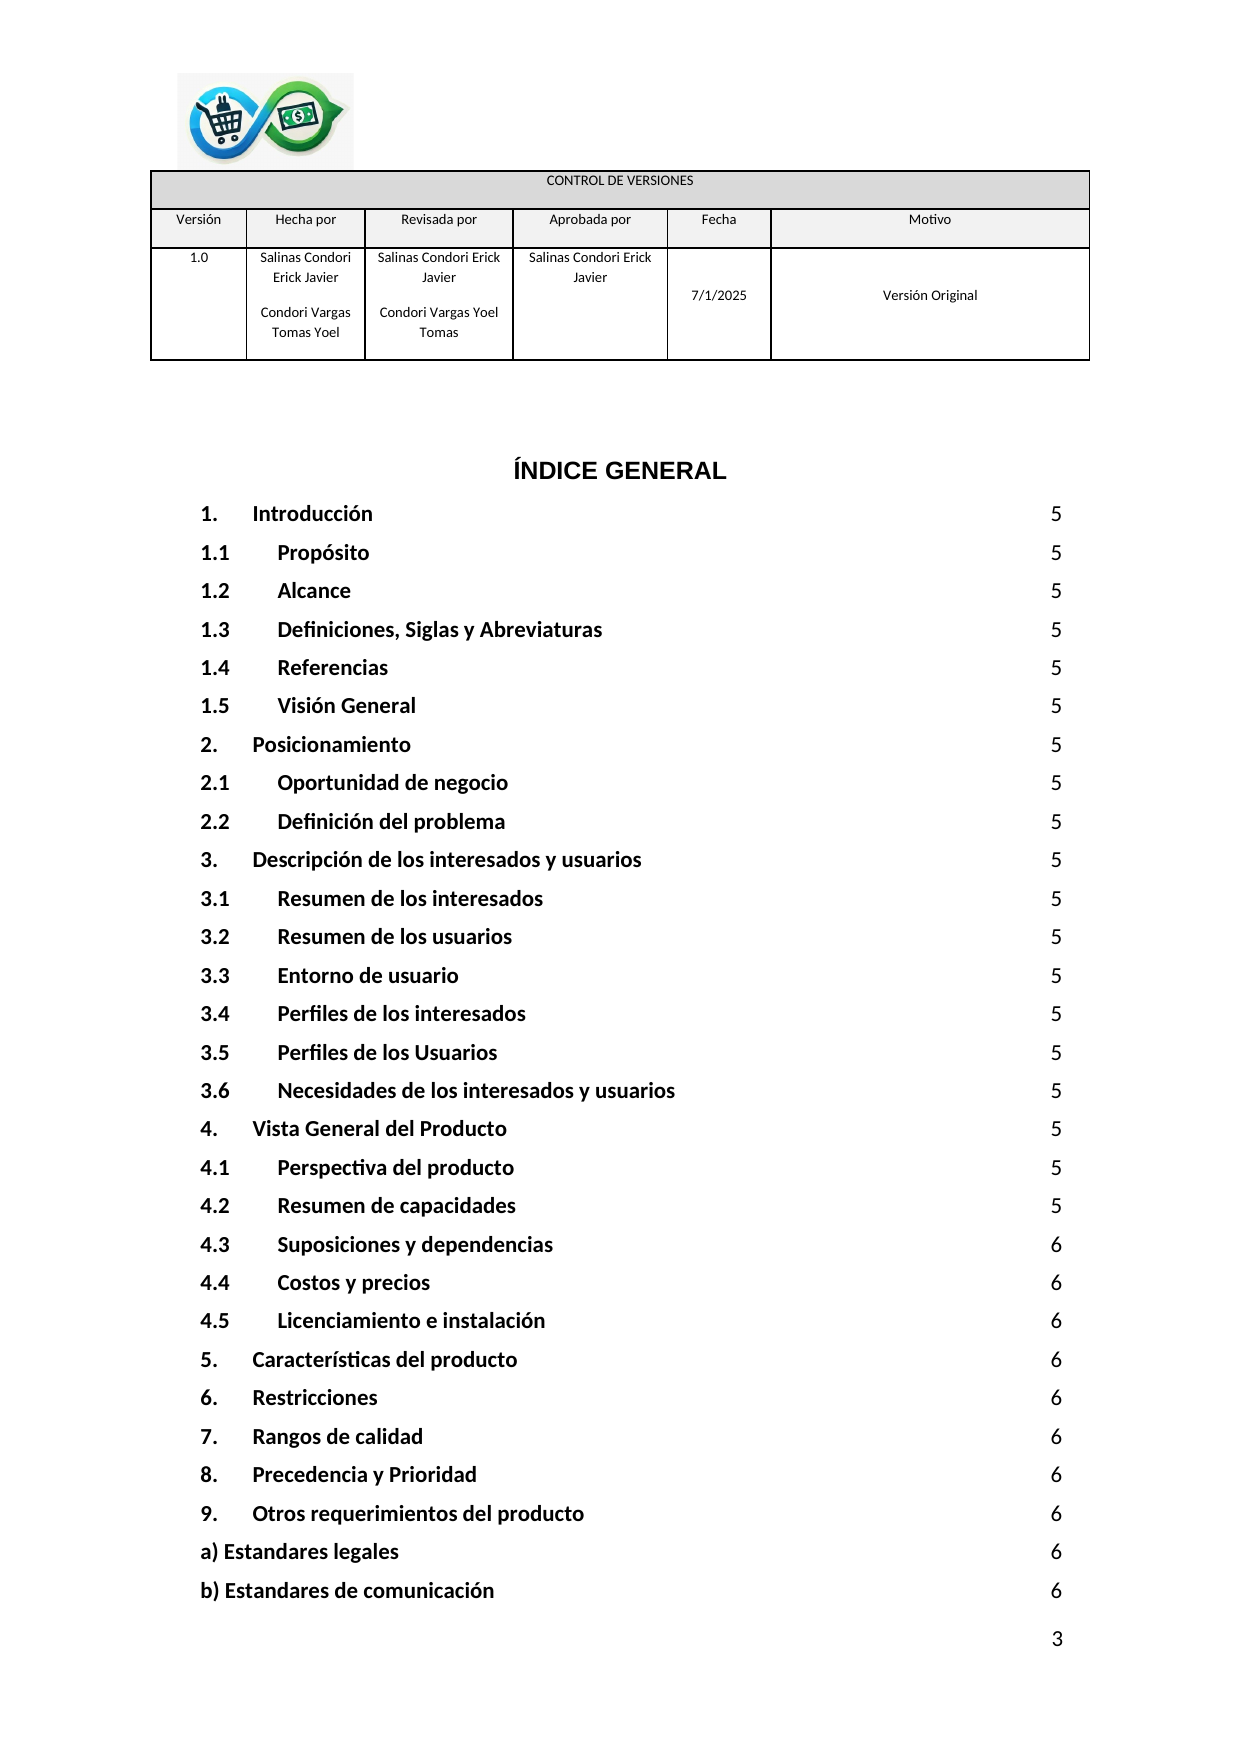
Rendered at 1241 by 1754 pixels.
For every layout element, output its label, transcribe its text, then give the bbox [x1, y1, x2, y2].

table_cell Motivo [772, 210, 1089, 247]
text ÍNDICE GENERAL [177, 456, 1063, 485]
table_cell Salinas Condori Erick Javier [514, 249, 667, 359]
table_cell 1.0 [152, 249, 246, 359]
picture [177, 73, 354, 170]
table_header CONTROL DE VERSIONES [152, 172, 1089, 208]
table_cell Versión [152, 210, 246, 247]
table_cell Hecha por [247, 210, 364, 247]
table_cell Aprobada por [514, 210, 667, 247]
table_cell Versión Original [772, 249, 1089, 359]
table_cell Salinas Condori Erick Javier Condori Vargas Yoel Tomas [366, 249, 512, 359]
table_cell Salinas Condori Erick Javier Condori Vargas Tomas Yoel [247, 249, 364, 359]
table_cell Fecha [668, 210, 770, 247]
table_cell Revisada por [366, 210, 512, 247]
table_cell 7/1/2025 [668, 249, 770, 359]
